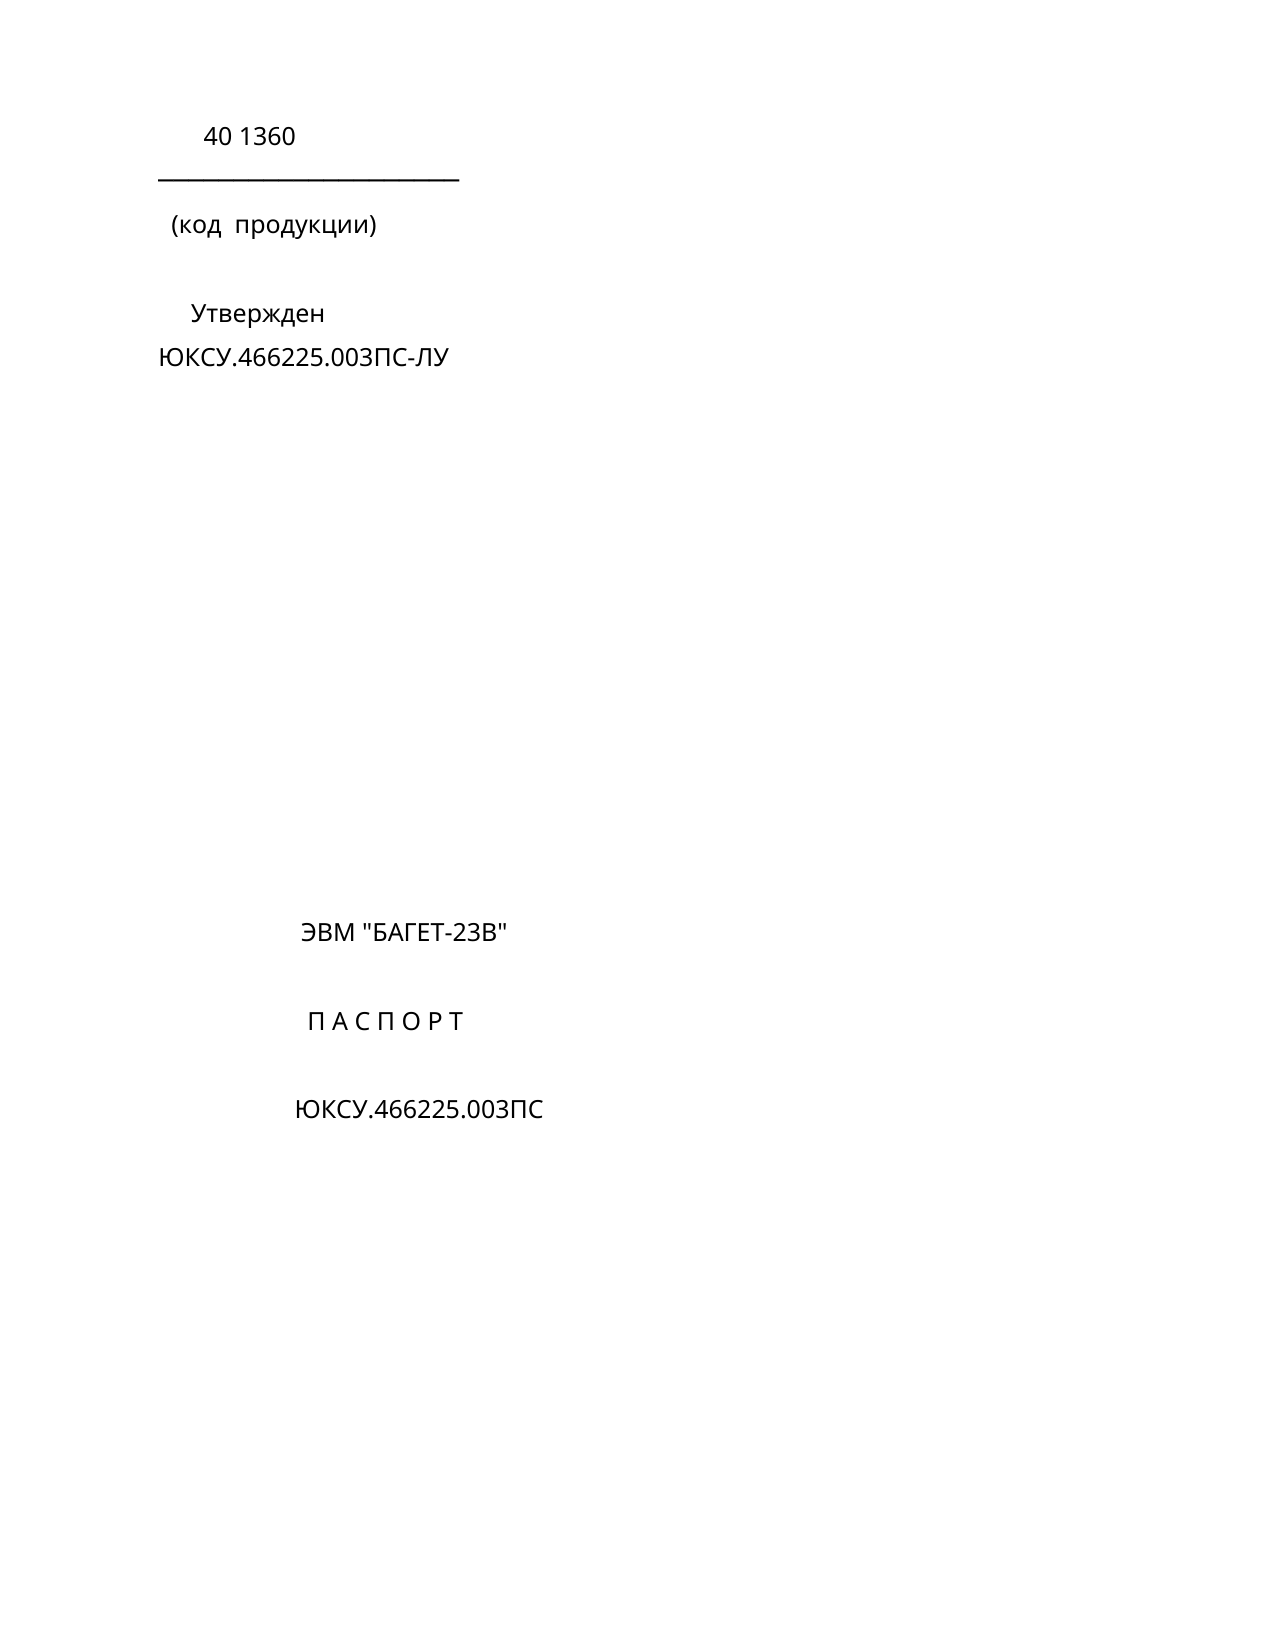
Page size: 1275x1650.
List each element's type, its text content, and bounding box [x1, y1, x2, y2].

text ЮКСУ.466225.003ПС [139, 1092, 1228, 1126]
text Утвержден [139, 295, 1228, 329]
text (код продукции) [139, 207, 1228, 241]
text ──────────────────── [139, 162, 1228, 196]
text 40 1360 [139, 118, 1228, 152]
text П А С П О Р Т [139, 1003, 1228, 1038]
text ЮКСУ.466225.003ПС-ЛУ [139, 339, 1228, 373]
text ЭВМ "БАГЕТ-23В" [139, 915, 1228, 949]
